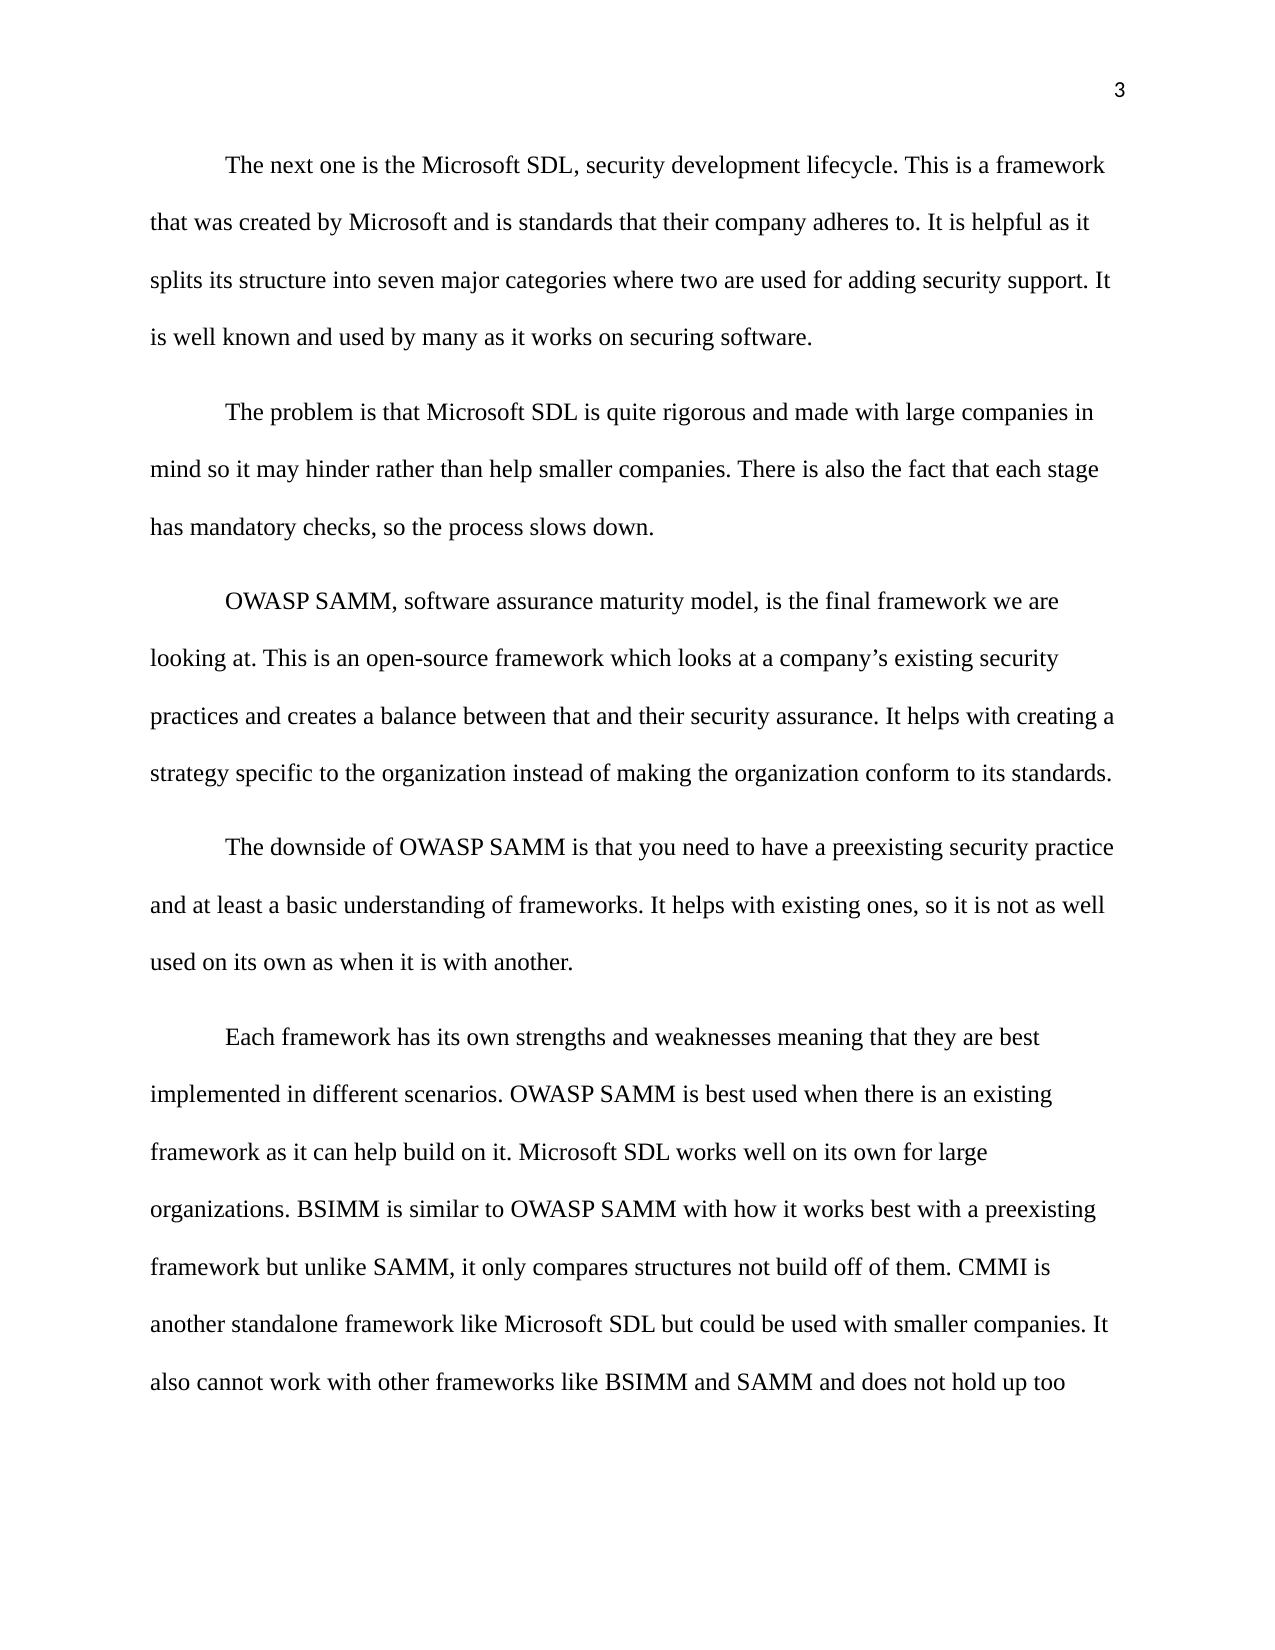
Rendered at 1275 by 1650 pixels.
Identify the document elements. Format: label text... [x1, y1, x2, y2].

text The problem is that Microsoft SDL is quite rigorous and made with large companies in mind so it may hinder rather than help smaller companies. There is also the fact that each stage has mandatory checks, so the process slows down. [150, 397, 1125, 540]
text The downside of OWASP SAMM is that you need to have a preexisting security practice and at least a basic understanding of frameworks. It helps with existing ones, so it is not as well used on its own as when it is with another. [150, 832, 1125, 976]
text OWASP SAMM, software assurance maturity model, is the final framework we are looking at. This is an open-source framework which looks at a company’s existing security practices and creates a balance between that and their security assurance. It helps with creating a strategy specific to the organization instead of making the organization conform to its standards. [150, 586, 1125, 787]
text The next one is the Microsoft SDL, security development lifecycle. This is a framework that was created by Microsoft and is standards that their company adheres to. It is helpful as it splits its structure into seven major categories where two are used for adding security support. It is well known and used by many as it works on securing software. [150, 150, 1125, 351]
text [150, 1022, 1125, 1395]
